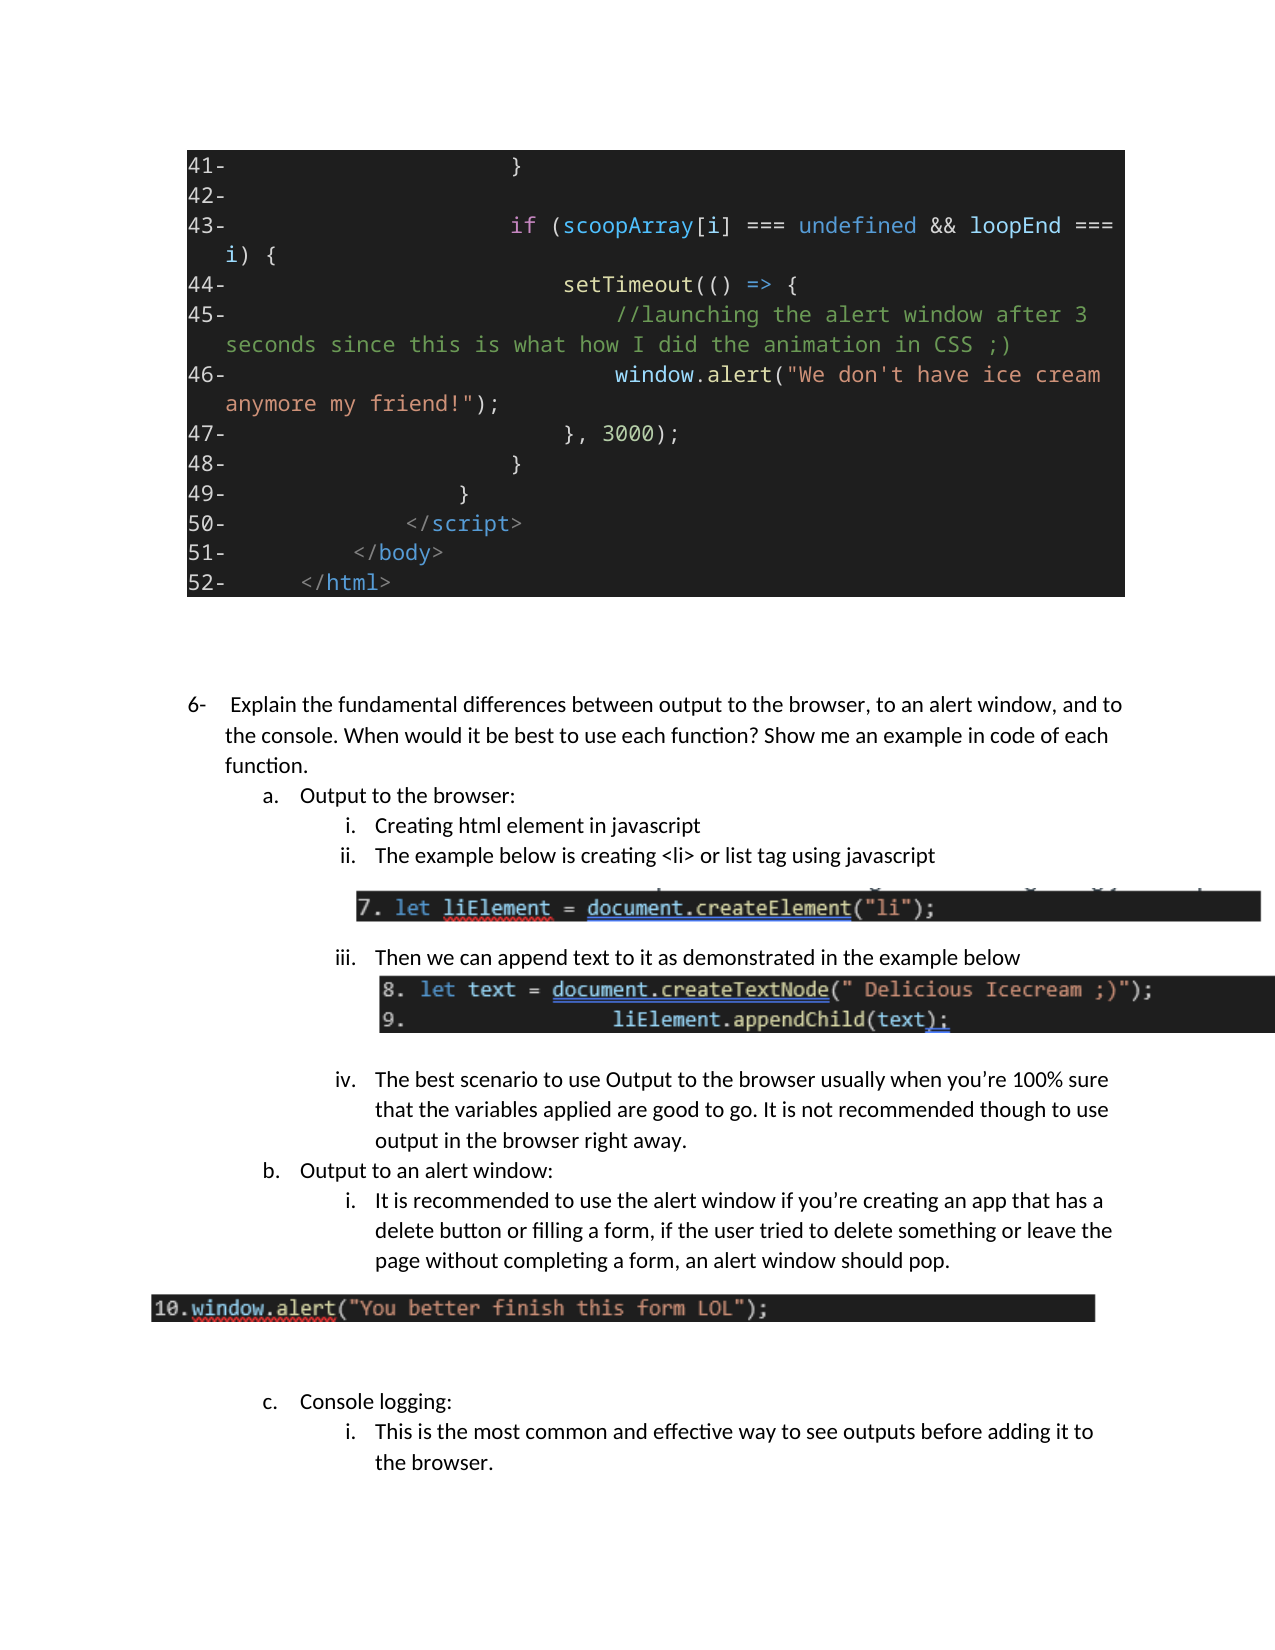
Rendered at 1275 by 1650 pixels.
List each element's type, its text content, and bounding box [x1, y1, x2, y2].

list }, 3000); [187, 418, 1125, 448]
list } [187, 478, 1125, 507]
list </script> [187, 507, 1125, 537]
list This is the most common and effective way to see outputs before adding it to the browser. [356, 1417, 1125, 1476]
list </html> [187, 567, 1125, 597]
list Creating html element in javascript [356, 811, 1125, 839]
list The example below is creating <li> or list tag using javascript [356, 842, 1125, 870]
list window.alert("We don't have ice cream anymore my friend!"); [187, 358, 1125, 418]
picture [375, 973, 1275, 1033]
list </body> [187, 537, 1125, 567]
list It is recommended to use the alert window if you’re creating an app that has a delete button or filling a form, if the user tried to delete something or leave the page without completing a form, an alert window should pop. [356, 1186, 1125, 1274]
list Console logging: [262, 1387, 1125, 1415]
list } [187, 448, 1125, 478]
list Output to an alert window: [262, 1156, 1125, 1184]
list Output to the browser: [262, 781, 1125, 809]
list } [187, 150, 1125, 180]
list if (scoopArray[i] === undefined && loopEnd === i) { [187, 209, 1125, 269]
list The best scenario to use Output to the browser usually when you’re 100% sure that the variables applied are good to go. It is not recommended though to use output in the browser right away. [356, 1065, 1125, 1154]
list //launching the alert window after 3 seconds since this is what how I did the animation in CSS ;) [187, 299, 1125, 358]
picture [150, 1293, 1097, 1322]
list Then we can append text to it as demonstrated in the example below [356, 943, 1125, 971]
list setTimeout(() => { [187, 269, 1125, 299]
picture [356, 888, 1269, 925]
list Explain the fundamental differences between output to the browser, to an alert window, and to the console. When would it be best to use each function? Show me an example in code of each function. [187, 691, 1125, 779]
